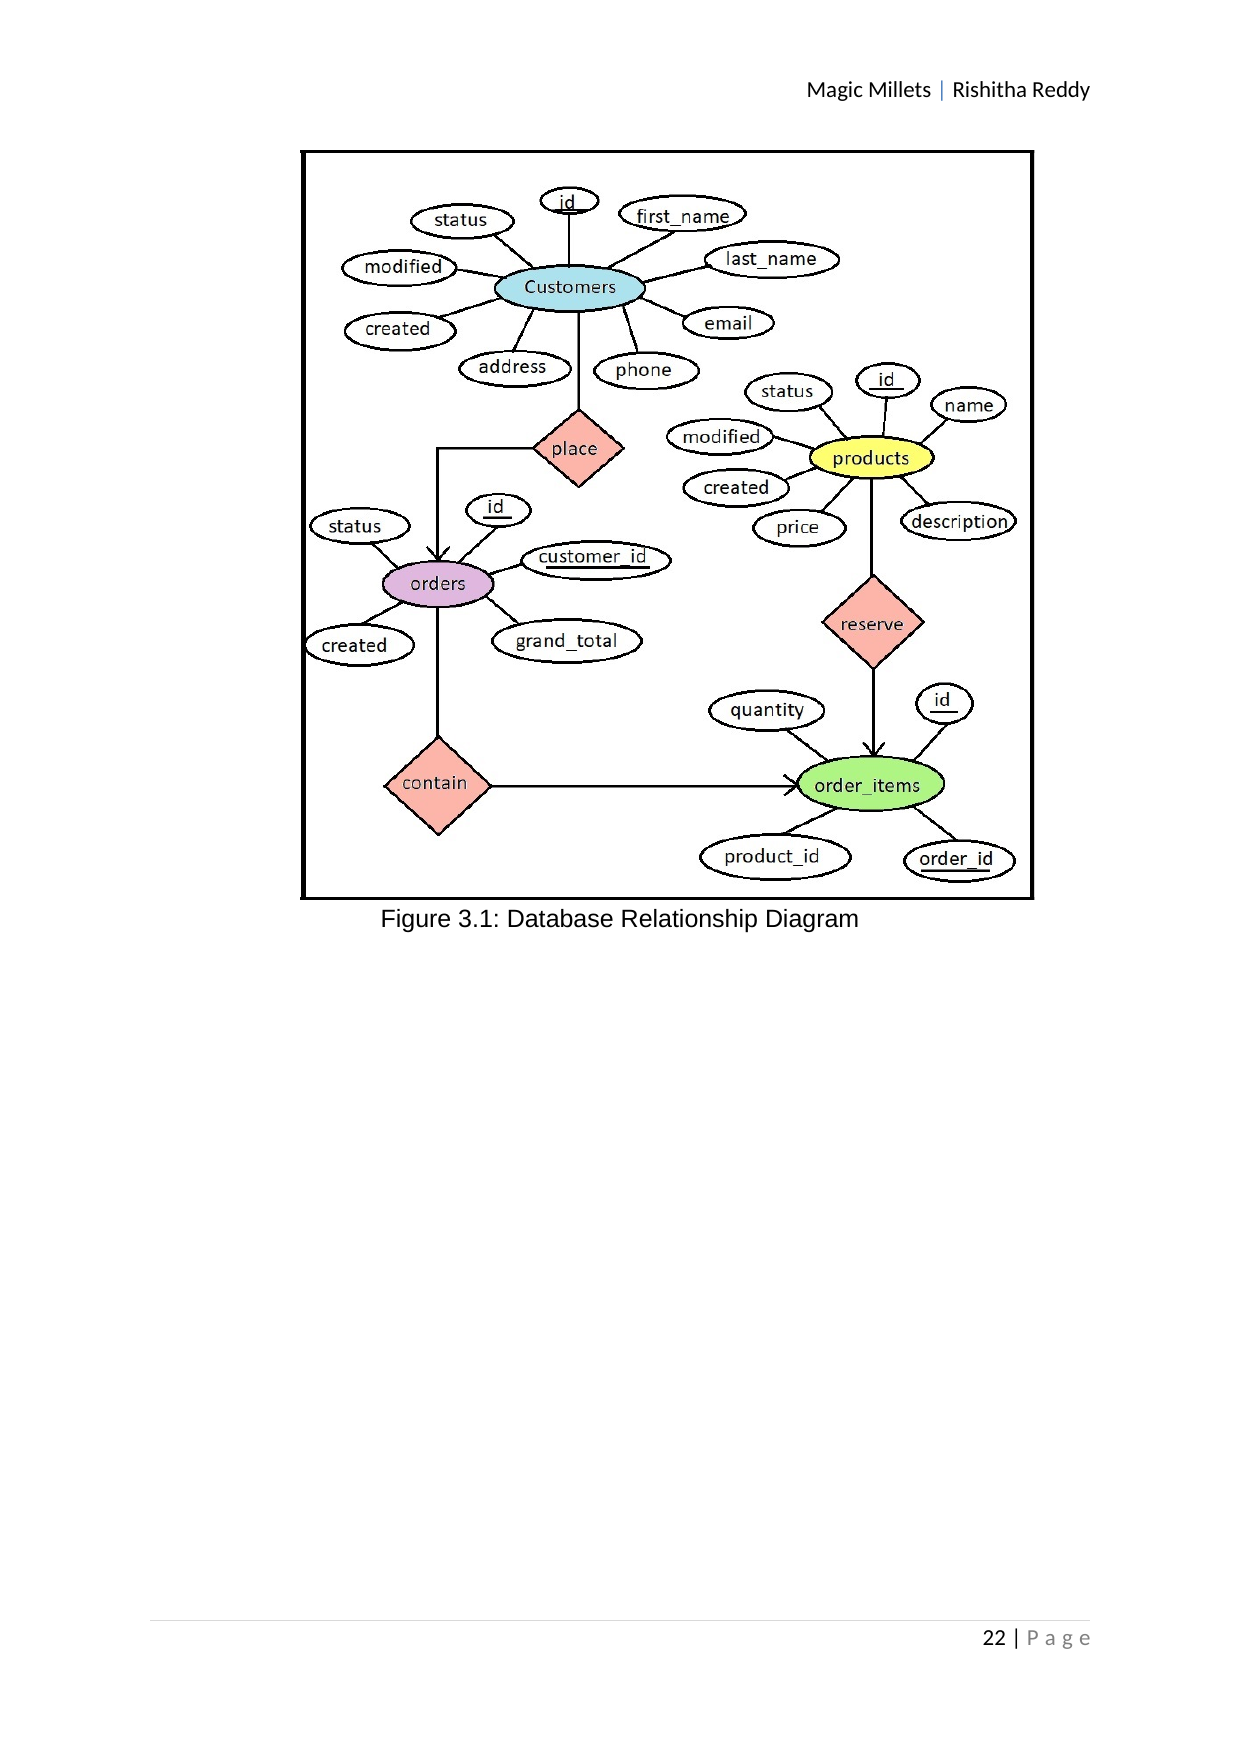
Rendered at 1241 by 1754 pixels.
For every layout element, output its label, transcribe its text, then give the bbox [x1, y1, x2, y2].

picture [300, 150, 1035, 900]
text Figure 3.1: Database Relationship Diagram [150, 904, 1090, 933]
